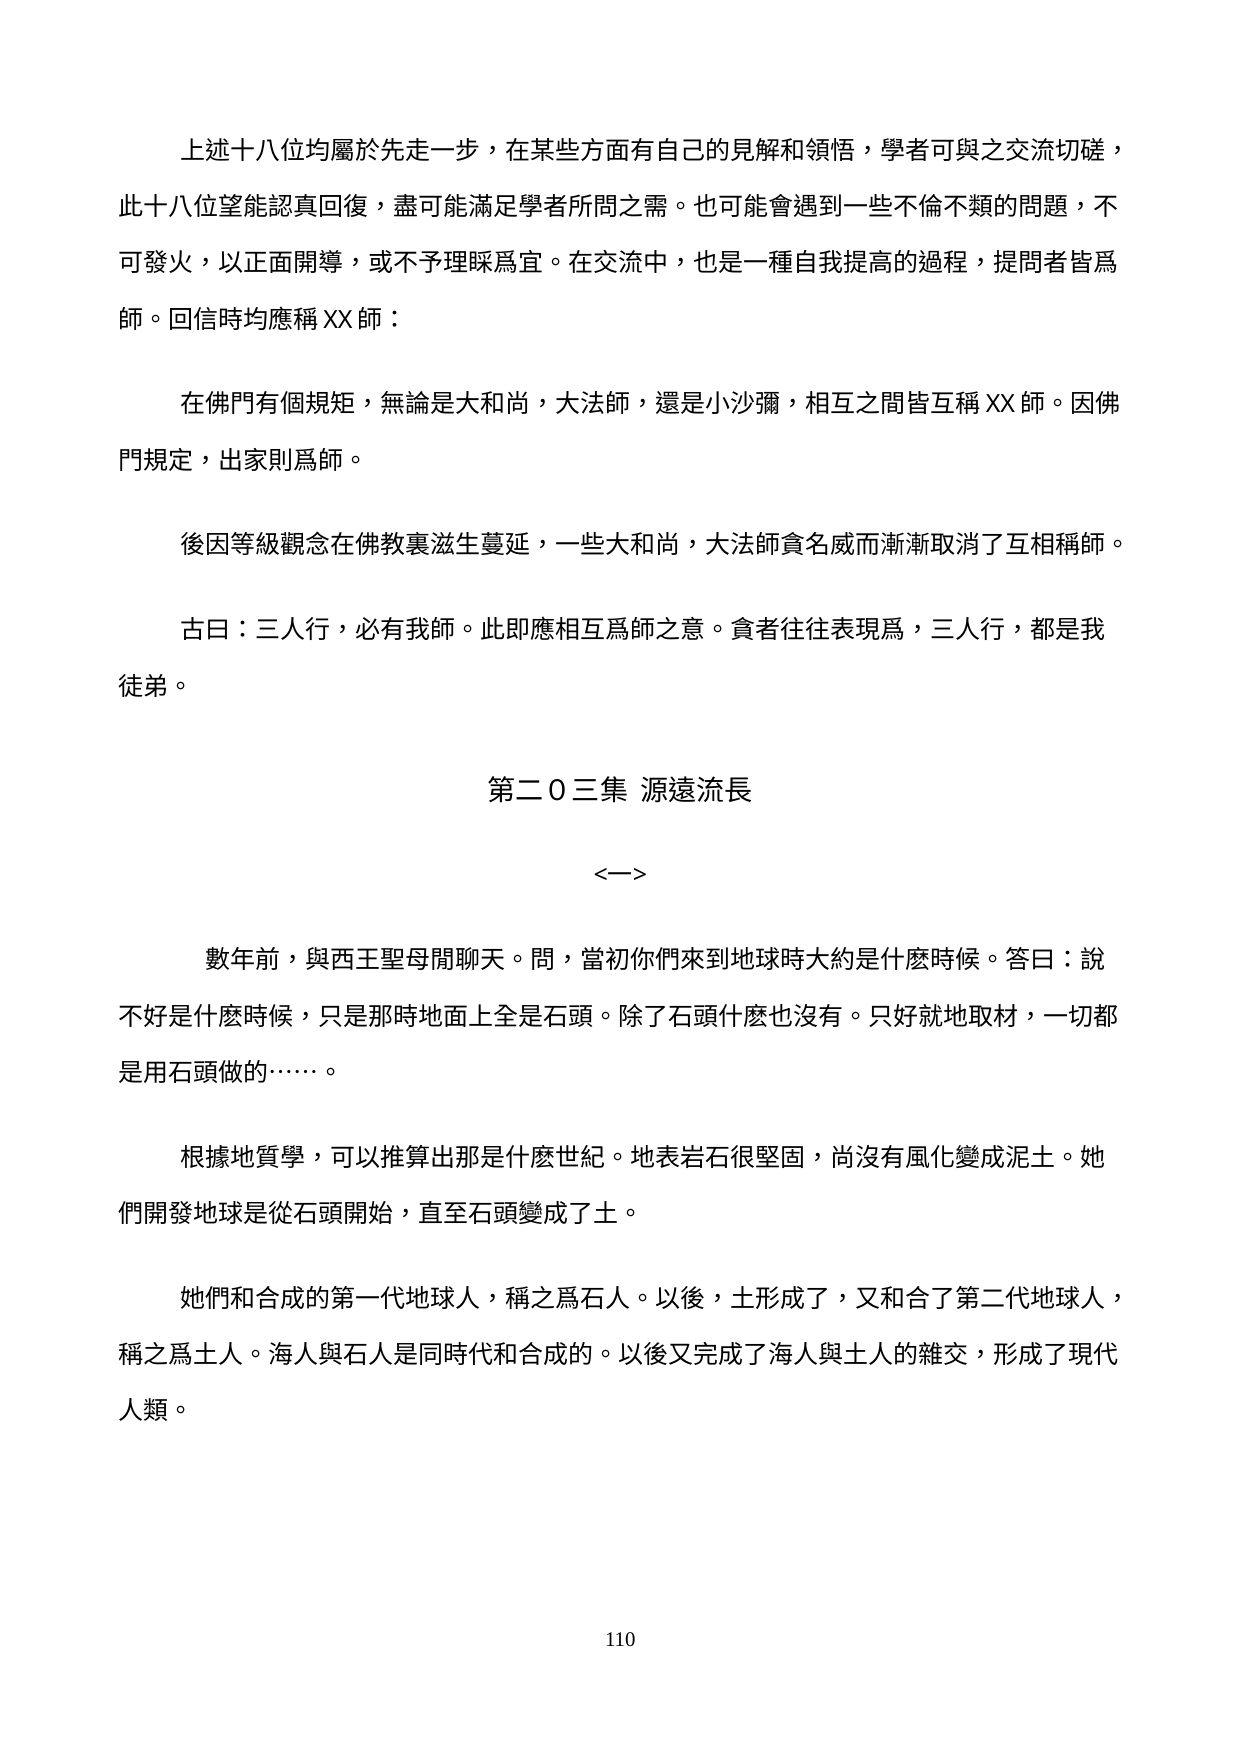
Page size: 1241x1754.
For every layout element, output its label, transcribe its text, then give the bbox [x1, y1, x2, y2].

text 古曰：三人行，必有我師。此即應相互爲師之意。貪者往往表現爲，三人行，都是我徒弟。 [118, 609, 1122, 703]
text 她們和合成的第一代地球人，稱之爲石人。以後，土形成了，又和合了第二代地球人，稱之爲土人。海人與石人是同時代和合成的。以後又完成了海人與土人的雜交，形成了現代人類。 [118, 1277, 1122, 1427]
text 數年前，與西王聖母閒聊天。問，當初你們來到地球時大約是什麽時候。答曰：說不好是什麽時候，只是那時地面上全是石頭。除了石頭什麽也沒有。只好就地取材，一切都是用石頭做的……。 [118, 939, 1122, 1089]
text 根據地質學，可以推算出那是什麽世紀。地表岩石很堅固，尚沒有風化變成泥土。她們開發地球是從石頭開始，直至石頭變成了土。 [118, 1136, 1122, 1230]
text 在佛門有個規矩，無論是大和尚，大法師，還是小沙彌，相互之間皆互稱XX師。因佛門規定，出家則爲師。 [118, 383, 1122, 477]
text 上述十八位均屬於先走一步，在某些方面有自己的見解和領悟，學者可與之交流切磋，此十八位望能認真回復，盡可能滿足學者所問之需。也可能會遇到一些不倫不類的問題，不可發火，以正面開導，或不予理睬爲宜。在交流中，也是一種自我提高的過程，提問者皆爲師。回信時均應稱XX師： [118, 130, 1122, 336]
text 後因等級觀念在佛教裏滋生蔓延，一些大和尚，大法師貪名威而漸漸取消了互相稱師。 [118, 524, 1122, 562]
text <一> [118, 854, 1122, 892]
text 第二０三集 源遠流長 [118, 750, 1122, 825]
